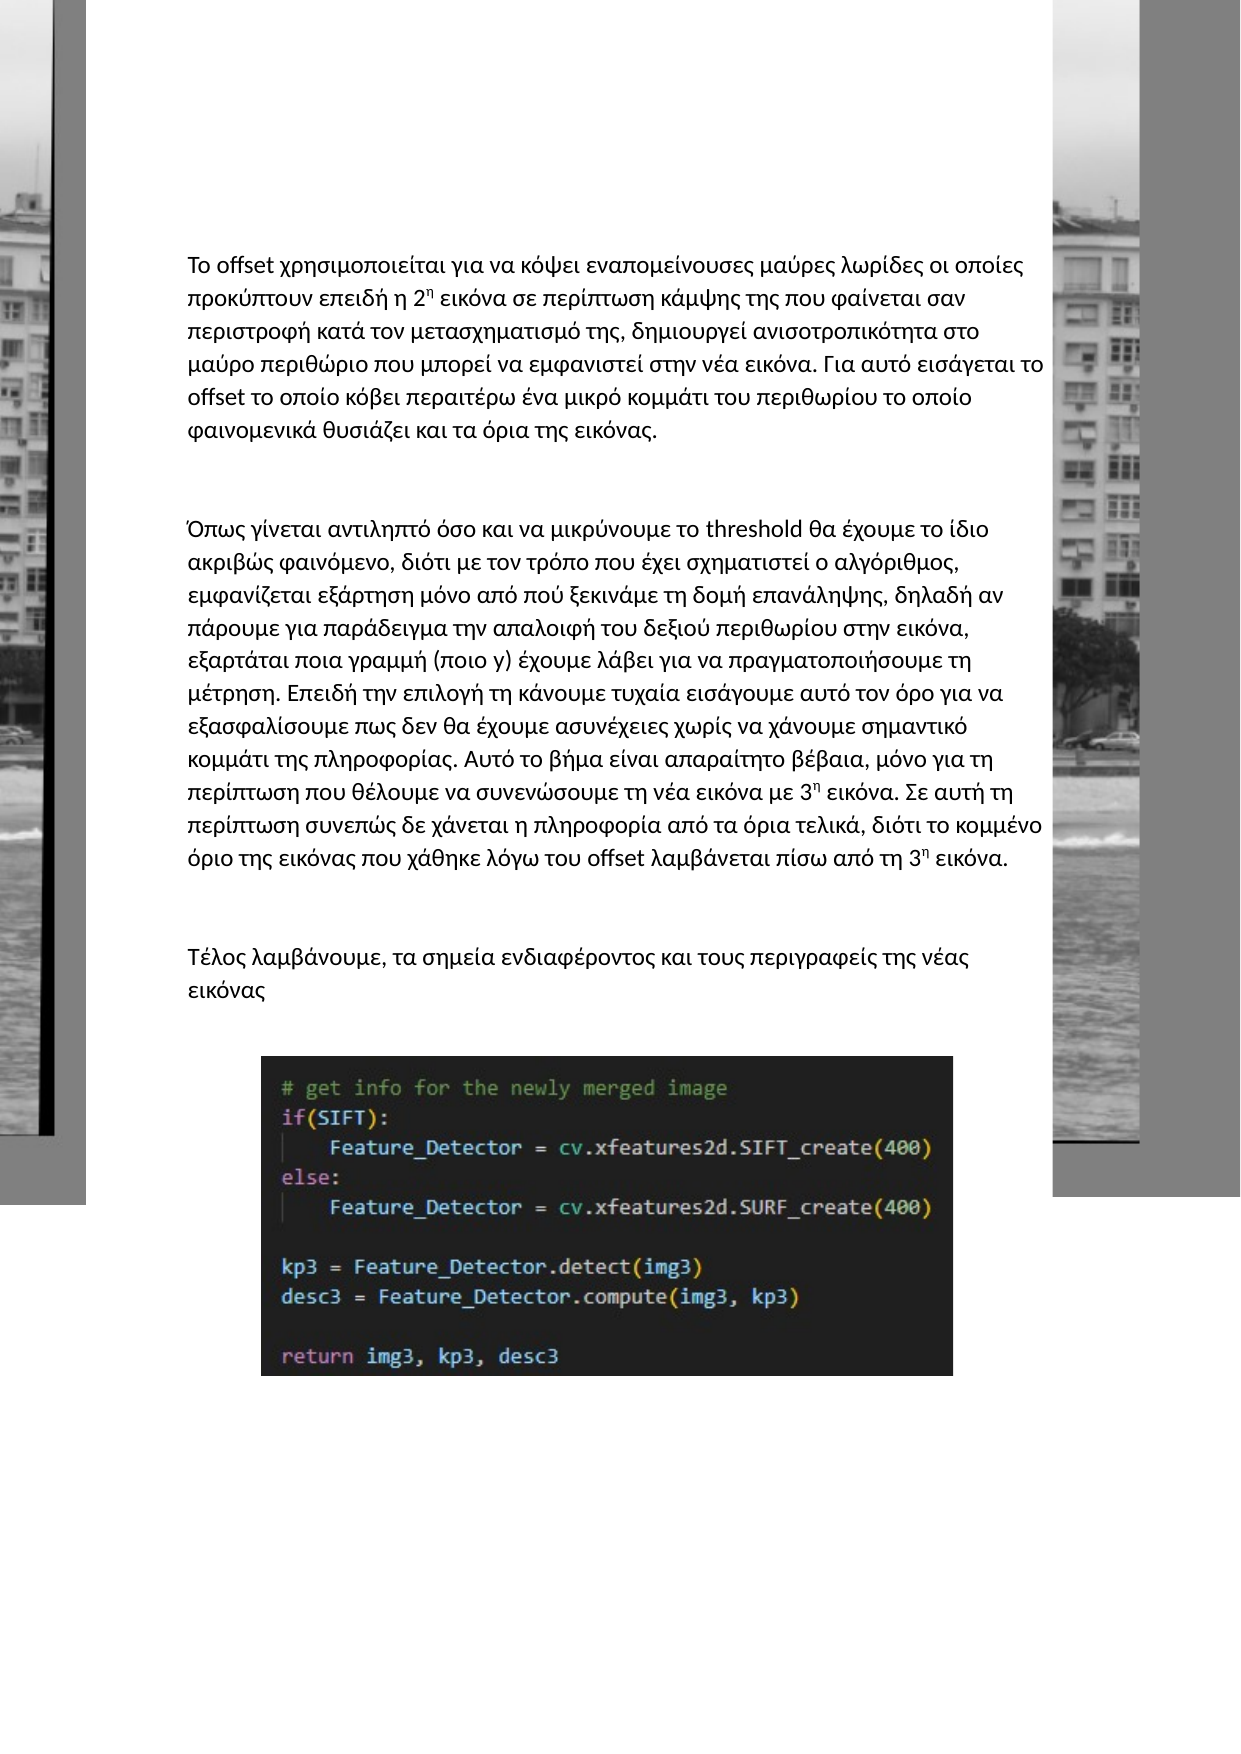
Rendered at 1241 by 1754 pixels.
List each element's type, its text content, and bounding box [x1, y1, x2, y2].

picture [0, 0, 86, 1205]
picture [1052, 0, 1241, 1197]
text Τέλος λαμβάνουμε, τα σημεία ενδιαφέροντος και τους περιγραφείς της νέας εικόνας [187, 941, 1053, 1005]
text Όπως γίνεται αντιληπτό όσο και να μικρύνουμε το threshold θα έχουμε το ίδιο ακριβώς φαινόμενο, διότι με τον τρόπο που έχει σχηματιστεί ο αλγόριθμος, εμφανίζεται εξάρτηση μόνο από πού ξεκινάμε τη δομή επανάληψης, δηλαδή αν πάρουμε για παράδειγμα την απαλοιφή του δεξιού περιθωρίου στην εικόνα, εξαρτάται ποια γραμμή (ποιο y) έχουμε λάβει για να πραγματοποιήσουμε τη μέτρηση. Επειδή την επιλογή τη κάνουμε τυχαία εισάγουμε αυτό τον όρο για να εξασφαλίσουμε πως δεν θα έχουμε ασυνέχειες χωρίς να χάνουμε σημαντικό κομμάτι της πληροφορίας. Αυτό το βήμα είναι απαραίτητο βέβαια, μόνο για τη περίπτωση που θέλουμε να συνενώσουμε τη νέα εικόνα με 3η εικόνα. Σε αυτή τη περίπτωση συνεπώς δε χάνεται η πληροφορία από τα όρια τελικά, διότι το κομμένο όριο της εικόνας που χάθηκε λόγω του offset λαμβάνεται πίσω από τη 3η εικόνα. [187, 513, 1053, 873]
picture [261, 1056, 954, 1376]
text Το offset χρησιμοποιείται για να κόψει εναπομείνουσες μαύρες λωρίδες οι οποίες προκύπτουν επειδή η 2η εικόνα σε περίπτωση κάμψης της που φαίνεται σαν περιστροφή κατά τον μετασχηματισμό της, δημιουργεί ανισοτροπικότητα στο μαύρο περιθώριο που μπορεί να εμφανιστεί στην νέα εικόνα. Για αυτό εισάγεται το offset το οποίο κόβει περαιτέρω ένα μικρό κομμάτι του περιθωρίου το οποίο φαινομενικά θυσιάζει και τα όρια της εικόνας. [187, 249, 1053, 444]
